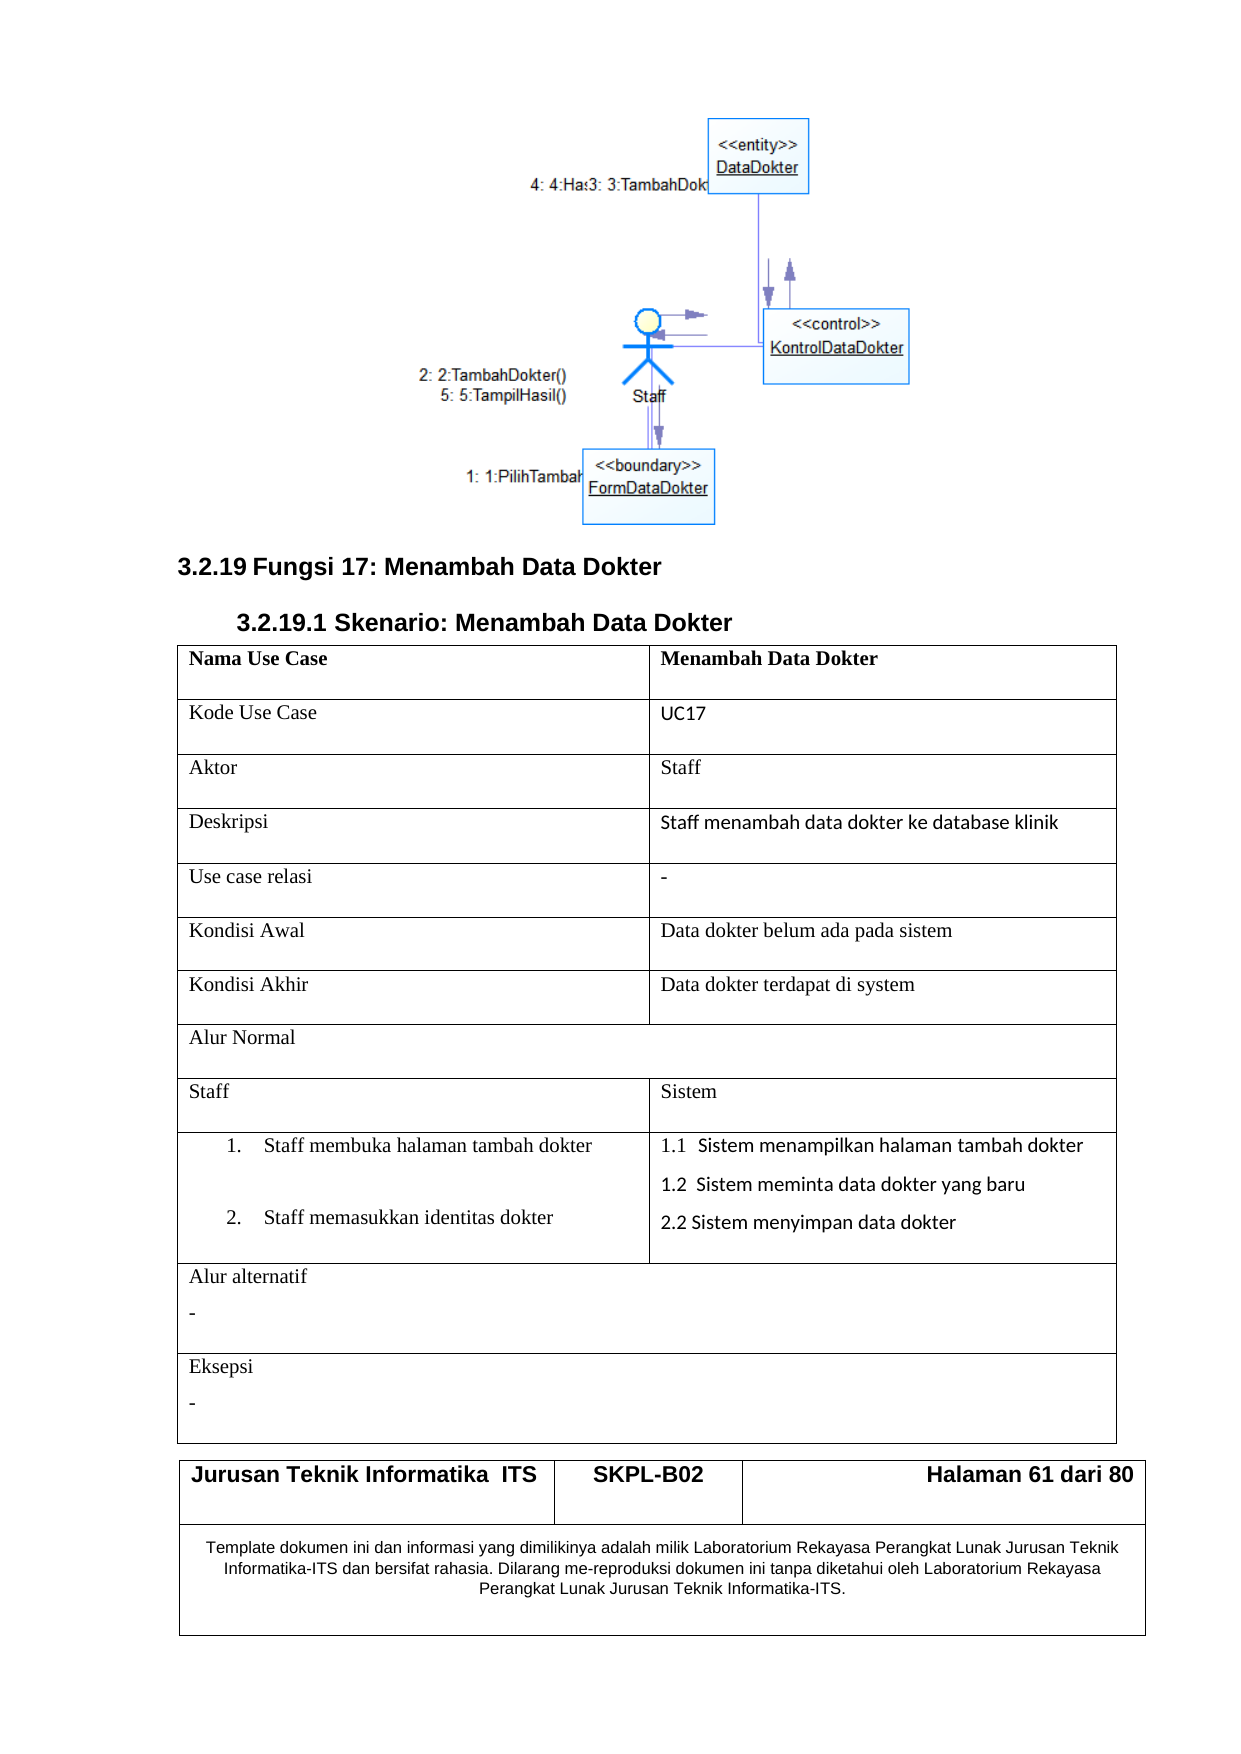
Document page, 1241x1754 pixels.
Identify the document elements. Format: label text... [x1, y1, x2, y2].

table_cell UC17 [650, 700, 1116, 754]
table_cell Alur alternatif - [178, 1264, 1116, 1353]
table_cell - [650, 864, 1116, 917]
table_header Nama Use Case [178, 646, 649, 699]
table_cell Eksepsi - [178, 1354, 1116, 1443]
picture [388, 118, 910, 525]
table_cell Kondisi Awal [178, 918, 649, 970]
table_cell Data dokter belum ada pada sistem [650, 918, 1116, 970]
table_cell Staff menambah data dokter ke database klinik [650, 809, 1116, 863]
table_cell Aktor [178, 755, 649, 808]
table_cell Staff [650, 755, 1116, 808]
table_cell Staff [178, 1079, 649, 1132]
table_cell Sistem [650, 1079, 1116, 1132]
table_cell Deskripsi [178, 809, 649, 863]
table_cell Data dokter terdapat di system [650, 971, 1116, 1024]
table_cell Kondisi Akhir [178, 971, 649, 1024]
table_cell Kode Use Case [178, 700, 649, 754]
table_cell Staff membuka halaman tambah dokter Staff memasukkan identitas dokter [178, 1133, 649, 1263]
subtitle Fungsi 17: Menambah Data Dokter [177, 552, 1121, 581]
table_cell Alur Normal [178, 1025, 1116, 1078]
table_header Menambah Data Dokter [650, 646, 1116, 699]
table_cell Sistem menampilkan halaman tambah dokter 1.2 Sistem meminta data dokter yang baru 2.2 Sistem menyimpan data dokter [650, 1133, 1116, 1263]
subtitle Skenario: Menambah Data Dokter [236, 608, 1121, 637]
table_cell Use case relasi [178, 864, 649, 917]
